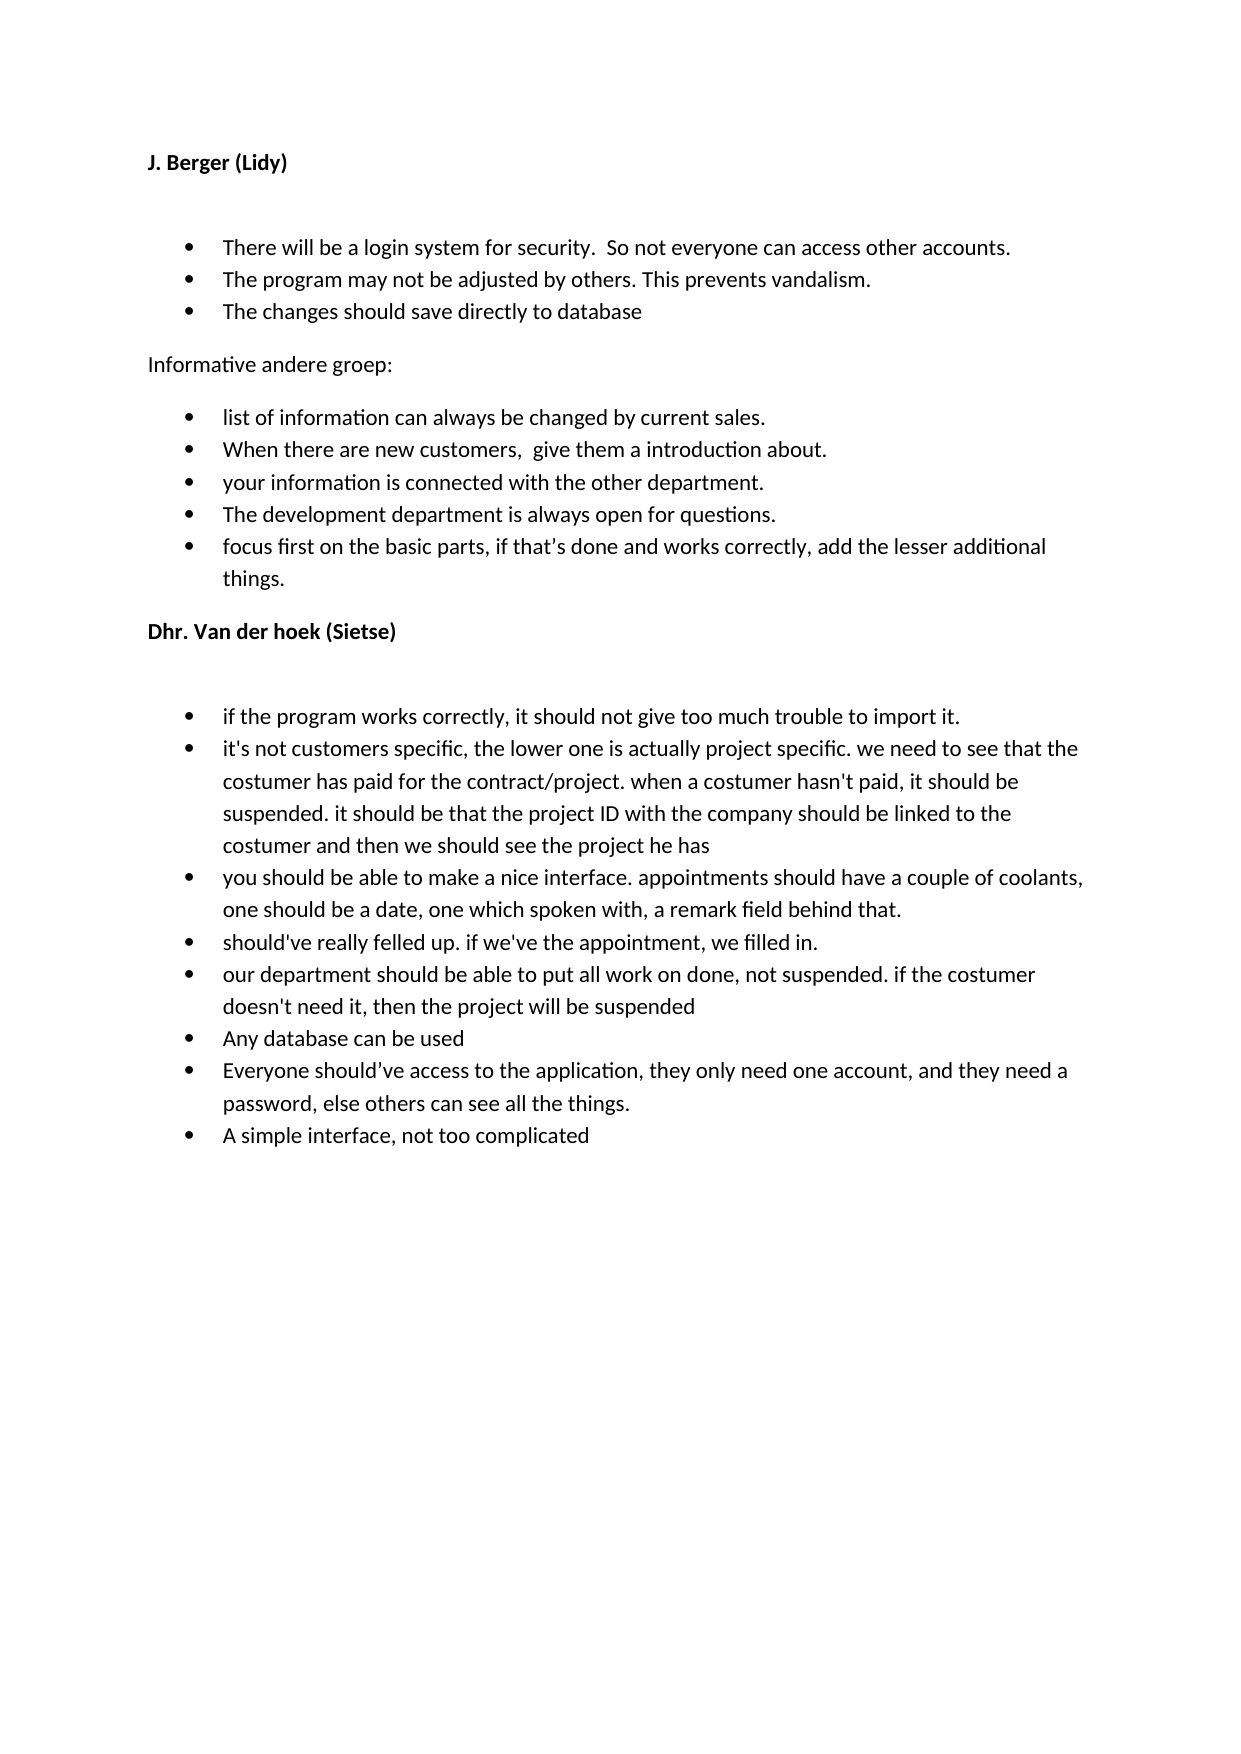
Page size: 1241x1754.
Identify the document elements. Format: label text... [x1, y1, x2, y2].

list The development department is always open for questions. [185, 500, 1093, 528]
list Any database can be used [185, 1024, 1093, 1052]
list The changes should save directly to database [185, 297, 1093, 325]
list Everyone should’ve access to the application, they only need one account, and they need a password, else others can see all the things. [185, 1056, 1093, 1117]
list A simple interface, not too complicated [185, 1121, 1093, 1149]
list your information is connected with the other department. [185, 468, 1093, 496]
list you should be able to make a nice interface. appointments should have a couple of coolants, one should be a date, one which spoken with, a remark field behind that. [185, 863, 1093, 923]
list focus first on the basic parts, if that’s done and works correctly, add the lesser additional things. [185, 532, 1093, 592]
list should've really felled up. if we've the appointment, we filled in. [185, 928, 1093, 956]
list There will be a login system for security. So not everyone can access other accounts. [185, 233, 1093, 261]
list The program may not be adjusted by others. This prevents vandalism. [185, 265, 1093, 293]
text Informative andere groep: [148, 350, 1093, 378]
text Dhr. Van der hoek (Sietse) [148, 617, 1093, 677]
list our department should be able to put all work on done, not suspended. if the costumer doesn't need it, then the project will be suspended [185, 960, 1093, 1020]
list list of information can always be changed by current sales. [185, 403, 1093, 431]
list if the program works correctly, it should not give too much trouble to import it. [185, 702, 1093, 730]
text J. Berger (Lidy) [148, 148, 1093, 208]
list When there are new customers, give them a introduction about. [185, 435, 1093, 463]
list it's not customers specific, the lower one is actually project specific. we need to see that the costumer has paid for the contract/project. when a costumer hasn't paid, it should be suspended. it should be that the project ID with the company should be linked to the costumer and then we should see the project he has [185, 734, 1093, 859]
